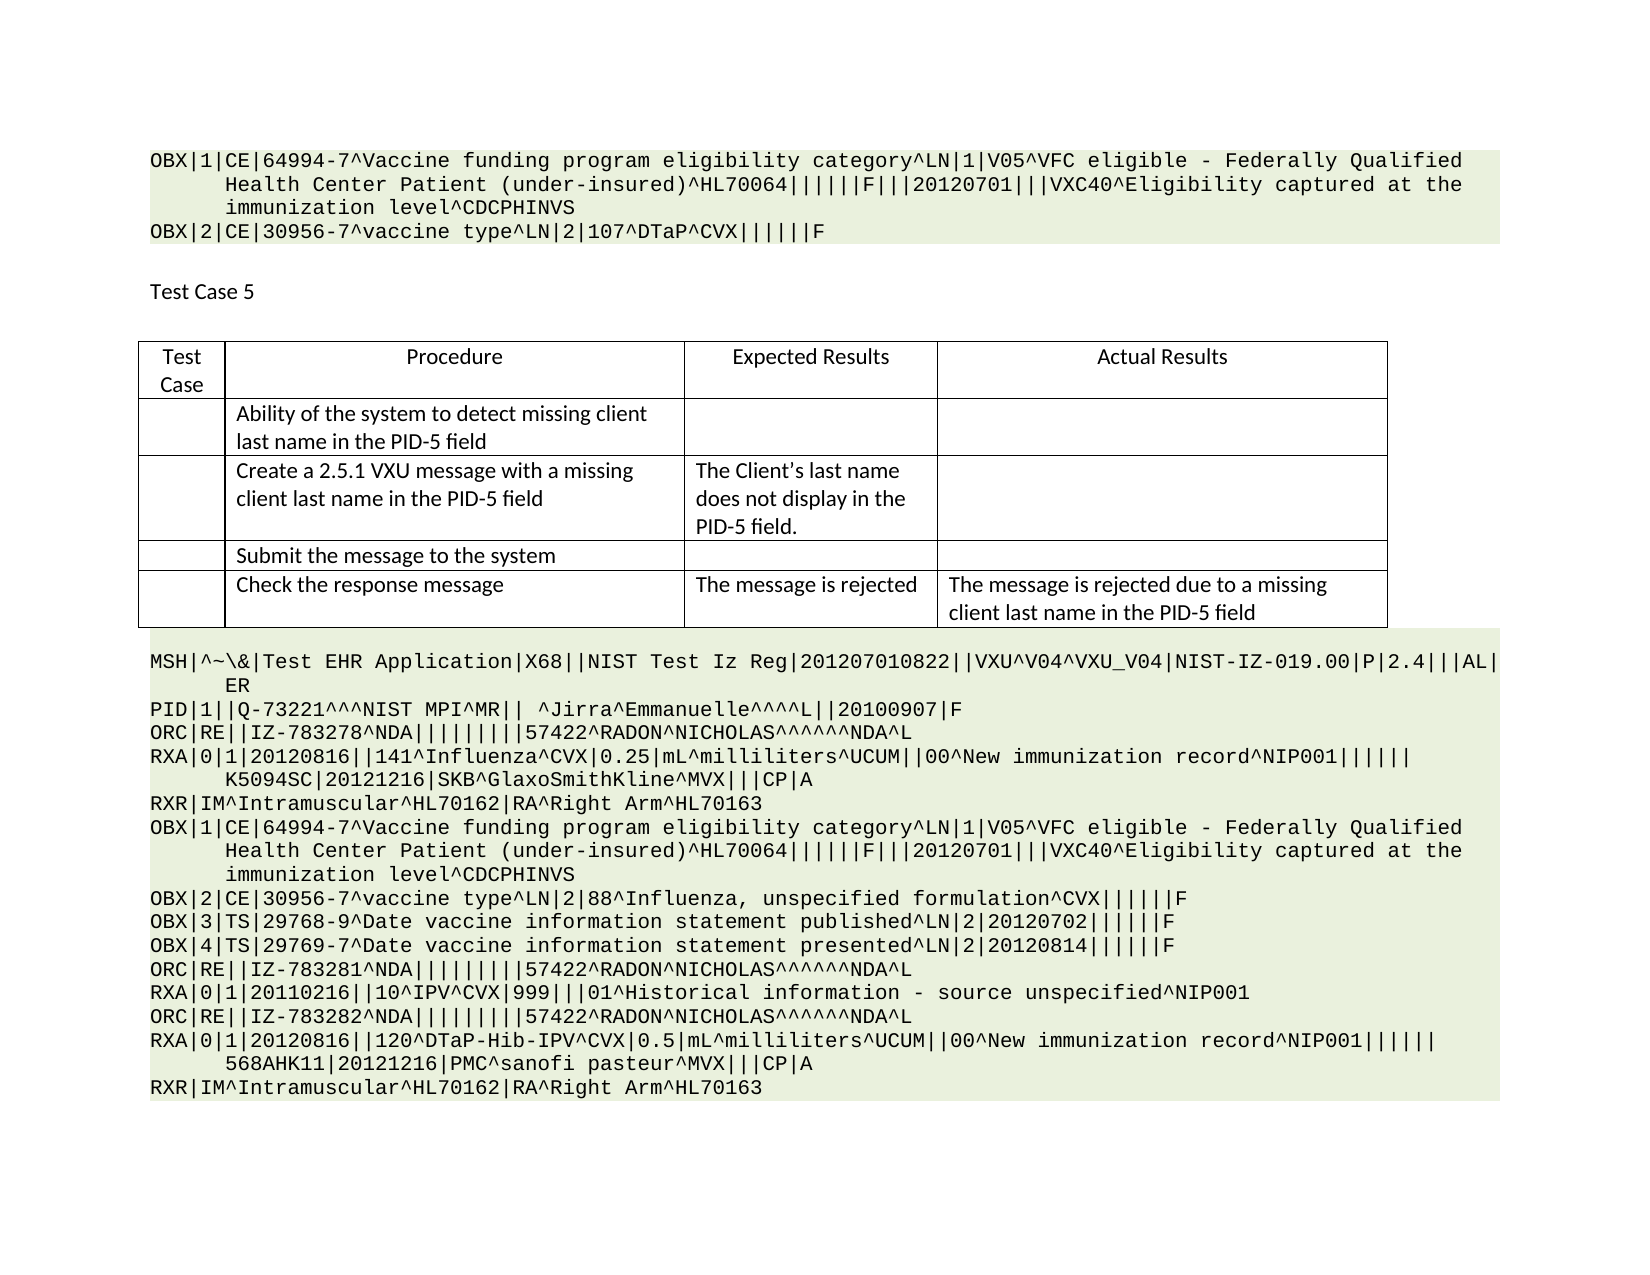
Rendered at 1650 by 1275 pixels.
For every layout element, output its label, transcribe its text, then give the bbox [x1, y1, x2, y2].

table_header Procedure [226, 342, 684, 398]
text OBX|1|CE|64994-7^Vaccine funding program eligibility category^LN|1|V05^VFC eligible - Federally Qualified Health Center Patient (under-insured)^HL70064||||||F|||20120701|||VXC40^Eligibility captured at the immunization level^CDCPHINVS [150, 817, 1500, 888]
text OBX|2|CE|30956-7^vaccine type^LN|2|107^DTaP^CVX||||||F [150, 221, 1500, 244]
text ORC|RE||IZ-783282^NDA|||||||||57422^RADON^NICHOLAS^^^^^^NDA^L [150, 1006, 1500, 1029]
table_cell [685, 541, 937, 569]
text Test Case 5 [150, 277, 1500, 305]
table_cell The Client’s last name does not display in the PID-5 field. [685, 456, 937, 540]
text OBX|4|TS|29769-7^Date vaccine information statement presented^LN|2|20120814||||||F [150, 935, 1500, 959]
text RXA|0|1|20120816||141^Influenza^CVX|0.25|mL^milliliters^UCUM||00^New immunization record^NIP001||||||K5094SC|20121216|SKB^GlaxoSmithKline^MVX|||CP|A [150, 746, 1500, 793]
table_header Expected Results [685, 342, 937, 398]
text ORC|RE||IZ-783278^NDA|||||||||57422^RADON^NICHOLAS^^^^^^NDA^L [150, 722, 1500, 746]
table_cell [139, 456, 224, 540]
text RXA|0|1|20120816||120^DTaP-Hib-IPV^CVX|0.5|mL^milliliters^UCUM||00^New immunization record^NIP001||||||568AHK11|20121216|PMC^sanofi pasteur^MVX|||CP|A [150, 1029, 1500, 1077]
table_cell [685, 399, 937, 455]
text MSH|^~\&|Test EHR Application|X68||NIST Test Iz Reg|201207010822||VXU^V04^VXU_V04|NIST-IZ-019.00|P|2.4|||AL|ER [150, 651, 1500, 698]
table_cell The message is rejected [685, 571, 937, 627]
text RXR|IM^Intramuscular^HL70162|RA^Right Arm^HL70163 [150, 1077, 1500, 1101]
text OBX|2|CE|30956-7^vaccine type^LN|2|88^Influenza, unspecified formulation^CVX||||||F [150, 888, 1500, 911]
table_cell [139, 571, 224, 627]
table_cell Check the response message [226, 571, 684, 627]
table_cell [938, 399, 1387, 455]
text RXR|IM^Intramuscular^HL70162|RA^Right Arm^HL70163 [150, 793, 1500, 817]
text ORC|RE||IZ-783281^NDA|||||||||57422^RADON^NICHOLAS^^^^^^NDA^L [150, 959, 1500, 982]
table_cell The message is rejected due to a missing client last name in the PID-5 field [938, 571, 1387, 627]
table_cell Submit the message to the system [226, 541, 684, 569]
table_cell [139, 399, 224, 455]
text PID|1||Q-73221^^^NIST MPI^MR|| ^Jirra^Emmanuelle^^^^L||20100907|F [150, 698, 1500, 722]
table_cell [938, 541, 1387, 569]
table_header Test Case [139, 342, 224, 398]
text OBX|1|CE|64994-7^Vaccine funding program eligibility category^LN|1|V05^VFC eligible - Federally Qualified Health Center Patient (under-insured)^HL70064||||||F|||20120701|||VXC40^Eligibility captured at the immunization level^CDCPHINVS [150, 150, 1500, 221]
table_cell Ability of the system to detect missing client last name in the PID-5 field [226, 399, 684, 455]
table_header Actual Results [938, 342, 1387, 398]
text OBX|3|TS|29768-9^Date vaccine information statement published^LN|2|20120702||||||F [150, 911, 1500, 935]
text RXA|0|1|20110216||10^IPV^CVX|999|||01^Historical information - source unspecified^NIP001 [150, 982, 1500, 1006]
table_cell Create a 2.5.1 VXU message with a missing client last name in the PID-5 field [226, 456, 684, 540]
table_cell [938, 456, 1387, 540]
table_cell [139, 541, 224, 569]
